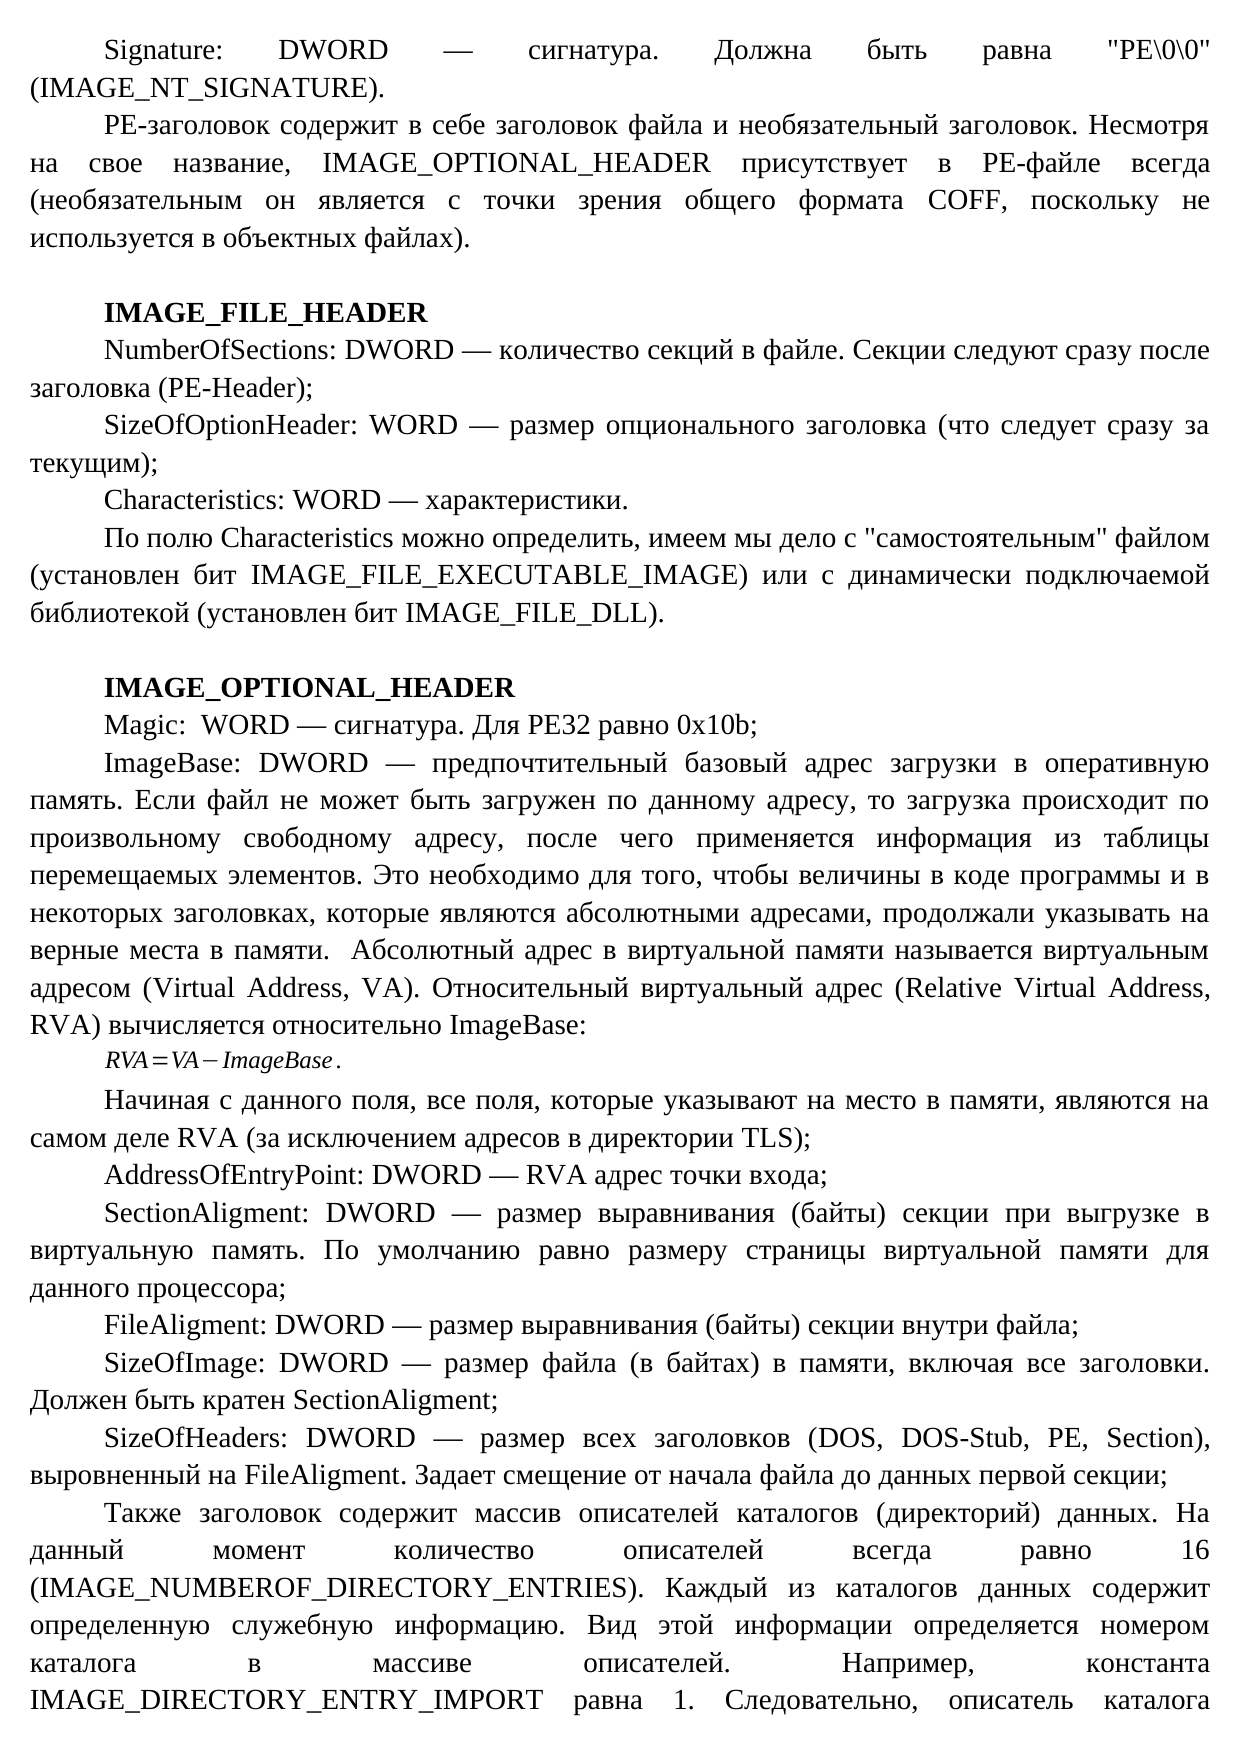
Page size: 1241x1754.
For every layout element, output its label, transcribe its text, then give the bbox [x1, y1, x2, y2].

text FileAligment: DWORD — размер выравнивания (байты) секции внутри файла; [29, 1304, 1211, 1342]
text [29, 1492, 1211, 1717]
text IMAGE_OPTIONAL_HEADER [29, 667, 1211, 704]
text NumberOfSections: DWORD — количество секций в файле. Секции следуют сразу после заголовка (PE-Header); [29, 329, 1211, 404]
text По полю Characteristics можно определить, имеем мы дело с "самостоятельным" файлом (установлен бит IMAGE_FILE_EXECUTABLE_IMAGE) или с динамически подключаемой библиотекой (установлен бит IMAGE_FILE_DLL). [29, 517, 1211, 629]
text AddressOfEntryPoint: DWORD — RVA адрес точки входа; [29, 1154, 1211, 1192]
text SectionAligment: DWORD — размер выравнивания (байты) секции при выгрузке в виртуальную память. По умолчанию равно размеру страницы виртуальной памяти для данного процессора; [29, 1192, 1211, 1304]
text Characteristics: WORD — характеристики. [29, 479, 1211, 517]
text PE-заголовок содержит в себе заголовок файла и необязательный заголовок. Несмотря на свое название, IMAGE_OPTIONAL_HEADER присутствует в PE-файле всегда (необязательным он является с точки зрения общего формата COFF, поскольку не используется в объектных файлах). [29, 104, 1211, 254]
text Signature: DWORD — сигнатура. Должна быть равна "PE\0\0" (IMAGE_NT_SIGNATURE). [29, 29, 1211, 104]
text ImageBase: DWORD — предпочтительный базовый адрес загрузки в оперативную память. Если файл не может быть загружен по данному адресу, то загрузка происходит по произвольному свободному адресу, после чего применяется информация из таблицы перемещаемых элементов. Это необходимо для того, чтобы величины в коде программы и в некоторых заголовках, которые являются абсолютными адресами, продолжали указывать на верные места в памяти. Абсолютный адрес в виртуальной памяти называется виртуальным адресом (Virtual Address, VA). Относительный виртуальный адрес (Relative Virtual Address, RVA) вычисляется относительно ImageBase: [29, 742, 1211, 1042]
text Начиная с данного поля, все поля, которые указывают на место в памяти, являются на самом деле RVA (за исключением адресов в директории TLS); [29, 1079, 1211, 1154]
text SizeOfImage: DWORD — размер файла (в байтах) в памяти, включая все заголовки. Должен быть кратен SectionAligment; [29, 1342, 1211, 1417]
text Magic: WORD — сигнатура. Для PE32 равно 0x10b; [29, 704, 1211, 742]
text SizeOfHeaders: DWORD — размер всех заголовков (DOS, DOS-Stub, PE, Section), выровненный на FileAligment. Задает смещение от начала файла до данных первой секции; [29, 1417, 1211, 1492]
text IMAGE_FILE_HEADER [29, 292, 1211, 329]
text SizeOfOptionHeader: WORD — размер опционального заголовка (что следует сразу за текущим); [29, 404, 1211, 479]
